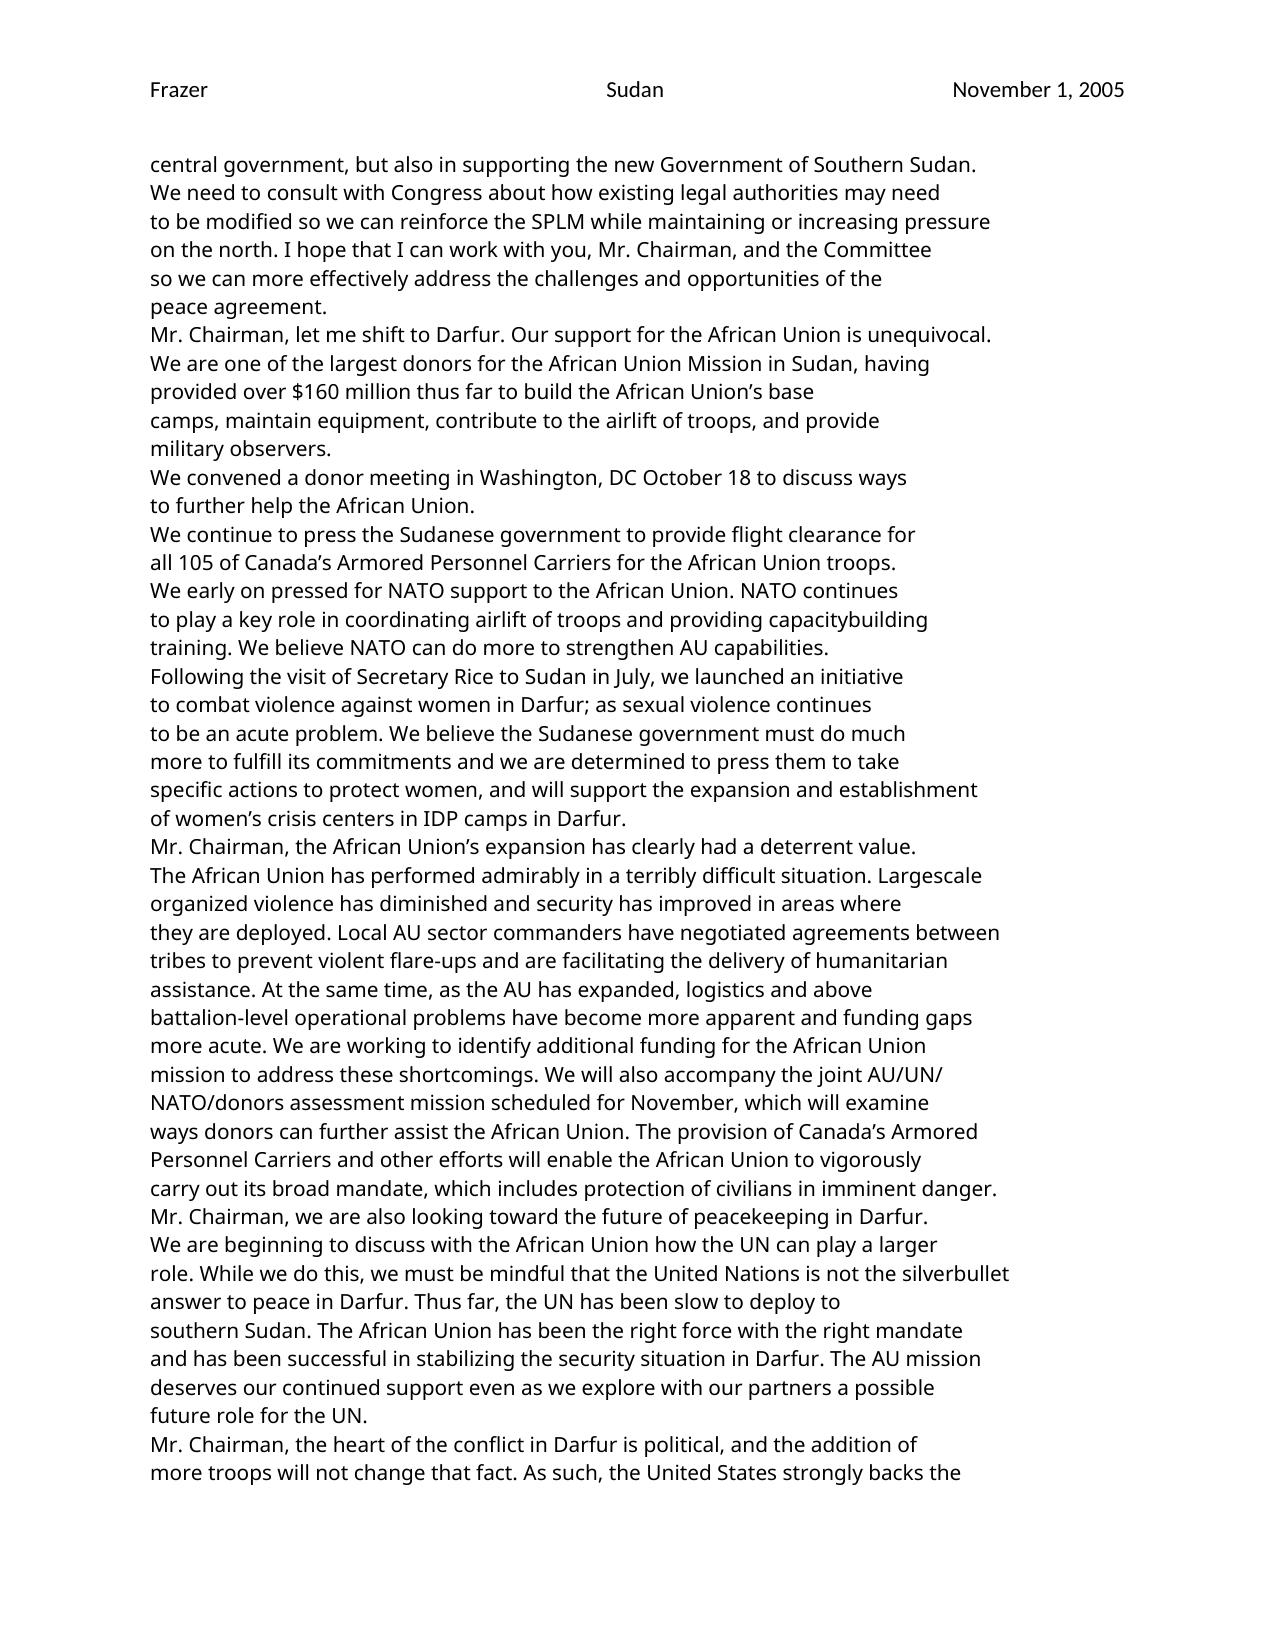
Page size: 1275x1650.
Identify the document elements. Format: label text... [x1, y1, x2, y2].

text battalion-level operational problems have become more apparent and funding gaps [150, 1003, 1125, 1032]
text We are beginning to discuss with the African Union how the UN can play a larger [150, 1231, 1125, 1259]
text carry out its broad mandate, which includes protection of civilians in imminent danger. [150, 1174, 1125, 1202]
text and has been successful in stabilizing the security situation in Darfur. The AU mission [150, 1344, 1125, 1373]
text military observers. [150, 434, 1125, 463]
text Personnel Carriers and other efforts will enable the African Union to vigorously [150, 1145, 1125, 1174]
text deserves our continued support even as we explore with our partners a possible [150, 1373, 1125, 1401]
text specific actions to protect women, and will support the expansion and establishment [150, 776, 1125, 804]
text more troops will not change that fact. As such, the United States strongly backs the [150, 1458, 1125, 1487]
text organized violence has diminished and security has improved in areas where [150, 889, 1125, 918]
text peace agreement. [150, 292, 1125, 321]
text We early on pressed for NATO support to the African Union. NATO continues [150, 577, 1125, 605]
text to be an acute problem. We believe the Sudanese government must do much [150, 719, 1125, 747]
text mission to address these shortcomings. We will also accompany the joint AU/UN/ [150, 1060, 1125, 1088]
text Mr. Chairman, let me shift to Darfur. Our support for the African Union is unequivocal. [150, 321, 1125, 349]
text camps, maintain equipment, contribute to the airlift of troops, and provide [150, 406, 1125, 434]
text answer to peace in Darfur. Thus far, the UN has been slow to deploy to [150, 1287, 1125, 1316]
text assistance. At the same time, as the AU has expanded, logistics and above [150, 975, 1125, 1003]
text future role for the UN. [150, 1401, 1125, 1430]
text on the north. I hope that I can work with you, Mr. Chairman, and the Committee [150, 235, 1125, 264]
text tribes to prevent violent flare-ups and are facilitating the delivery of humanitarian [150, 946, 1125, 975]
text central government, but also in supporting the new Government of Southern Sudan. [150, 150, 1125, 178]
text Mr. Chairman, we are also looking toward the future of peacekeeping in Darfur. [150, 1202, 1125, 1231]
text more acute. We are working to identify additional funding for the African Union [150, 1032, 1125, 1060]
text Mr. Chairman, the African Union’s expansion has clearly had a deterrent value. [150, 832, 1125, 861]
text Following the visit of Secretary Rice to Sudan in July, we launched an initiative [150, 662, 1125, 690]
text they are deployed. Local AU sector commanders have negotiated agreements between [150, 918, 1125, 946]
text Mr. Chairman, the heart of the conflict in Darfur is political, and the addition of [150, 1430, 1125, 1458]
text southern Sudan. The African Union has been the right force with the right mandate [150, 1316, 1125, 1344]
text We are one of the largest donors for the African Union Mission in Sudan, having [150, 349, 1125, 377]
text all 105 of Canada’s Armored Personnel Carriers for the African Union troops. [150, 548, 1125, 577]
text training. We believe NATO can do more to strengthen AU capabilities. [150, 633, 1125, 662]
text ways donors can further assist the African Union. The provision of Canada’s Armored [150, 1117, 1125, 1145]
text so we can more effectively address the challenges and opportunities of the [150, 264, 1125, 292]
text The African Union has performed admirably in a terribly difficult situation. Largescale [150, 861, 1125, 889]
text to be modified so we can reinforce the SPLM while maintaining or increasing pressure [150, 207, 1125, 235]
text We continue to press the Sudanese government to provide flight clearance for [150, 520, 1125, 548]
text provided over $160 million thus far to build the African Union’s base [150, 377, 1125, 406]
text to combat violence against women in Darfur; as sexual violence continues [150, 690, 1125, 719]
text to further help the African Union. [150, 491, 1125, 520]
text more to fulfill its commitments and we are determined to press them to take [150, 747, 1125, 776]
text of women’s crisis centers in IDP camps in Darfur. [150, 804, 1125, 832]
text role. While we do this, we must be mindful that the United Nations is not the silverbullet [150, 1259, 1125, 1287]
text We convened a donor meeting in Washington, DC October 18 to discuss ways [150, 463, 1125, 491]
text NATO/donors assessment mission scheduled for November, which will examine [150, 1088, 1125, 1117]
text to play a key role in coordinating airlift of troops and providing capacitybuilding [150, 605, 1125, 633]
text We need to consult with Congress about how existing legal authorities may need [150, 178, 1125, 207]
